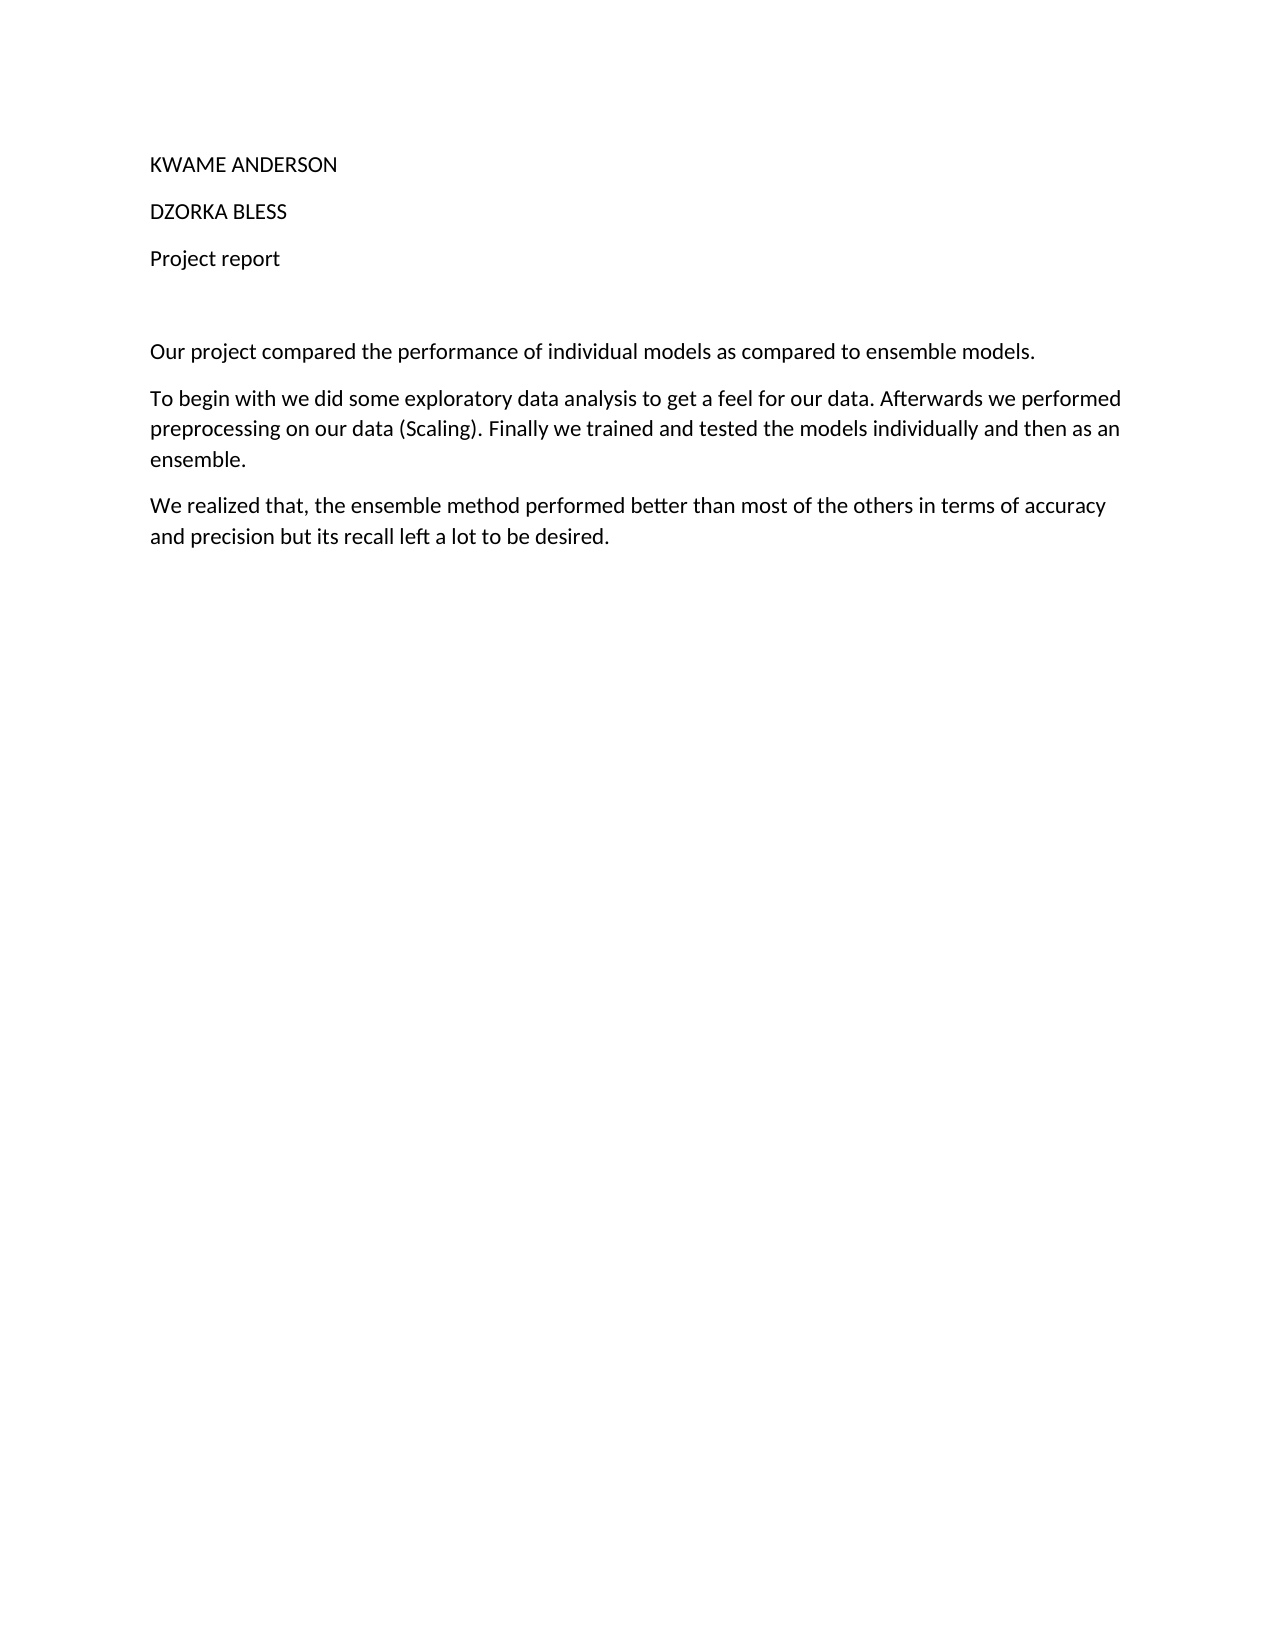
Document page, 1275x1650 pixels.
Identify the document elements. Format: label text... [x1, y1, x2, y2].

text KWAME ANDERSON [150, 150, 1125, 178]
text Project report [150, 244, 1125, 272]
text We realized that, the ensemble method performed better than most of the others in terms of accuracy and precision but its recall left a lot to be desired. [150, 492, 1125, 550]
text DZORKA BLESS [150, 197, 1125, 225]
text Our project compared the performance of individual models as compared to ensemble models. [150, 337, 1125, 366]
text To begin with we did some exploratory data analysis to get a feel for our data. Afterwards we performed preprocessing on our data (Scaling). Finally we trained and tested the models individually and then as an ensemble. [150, 384, 1125, 473]
